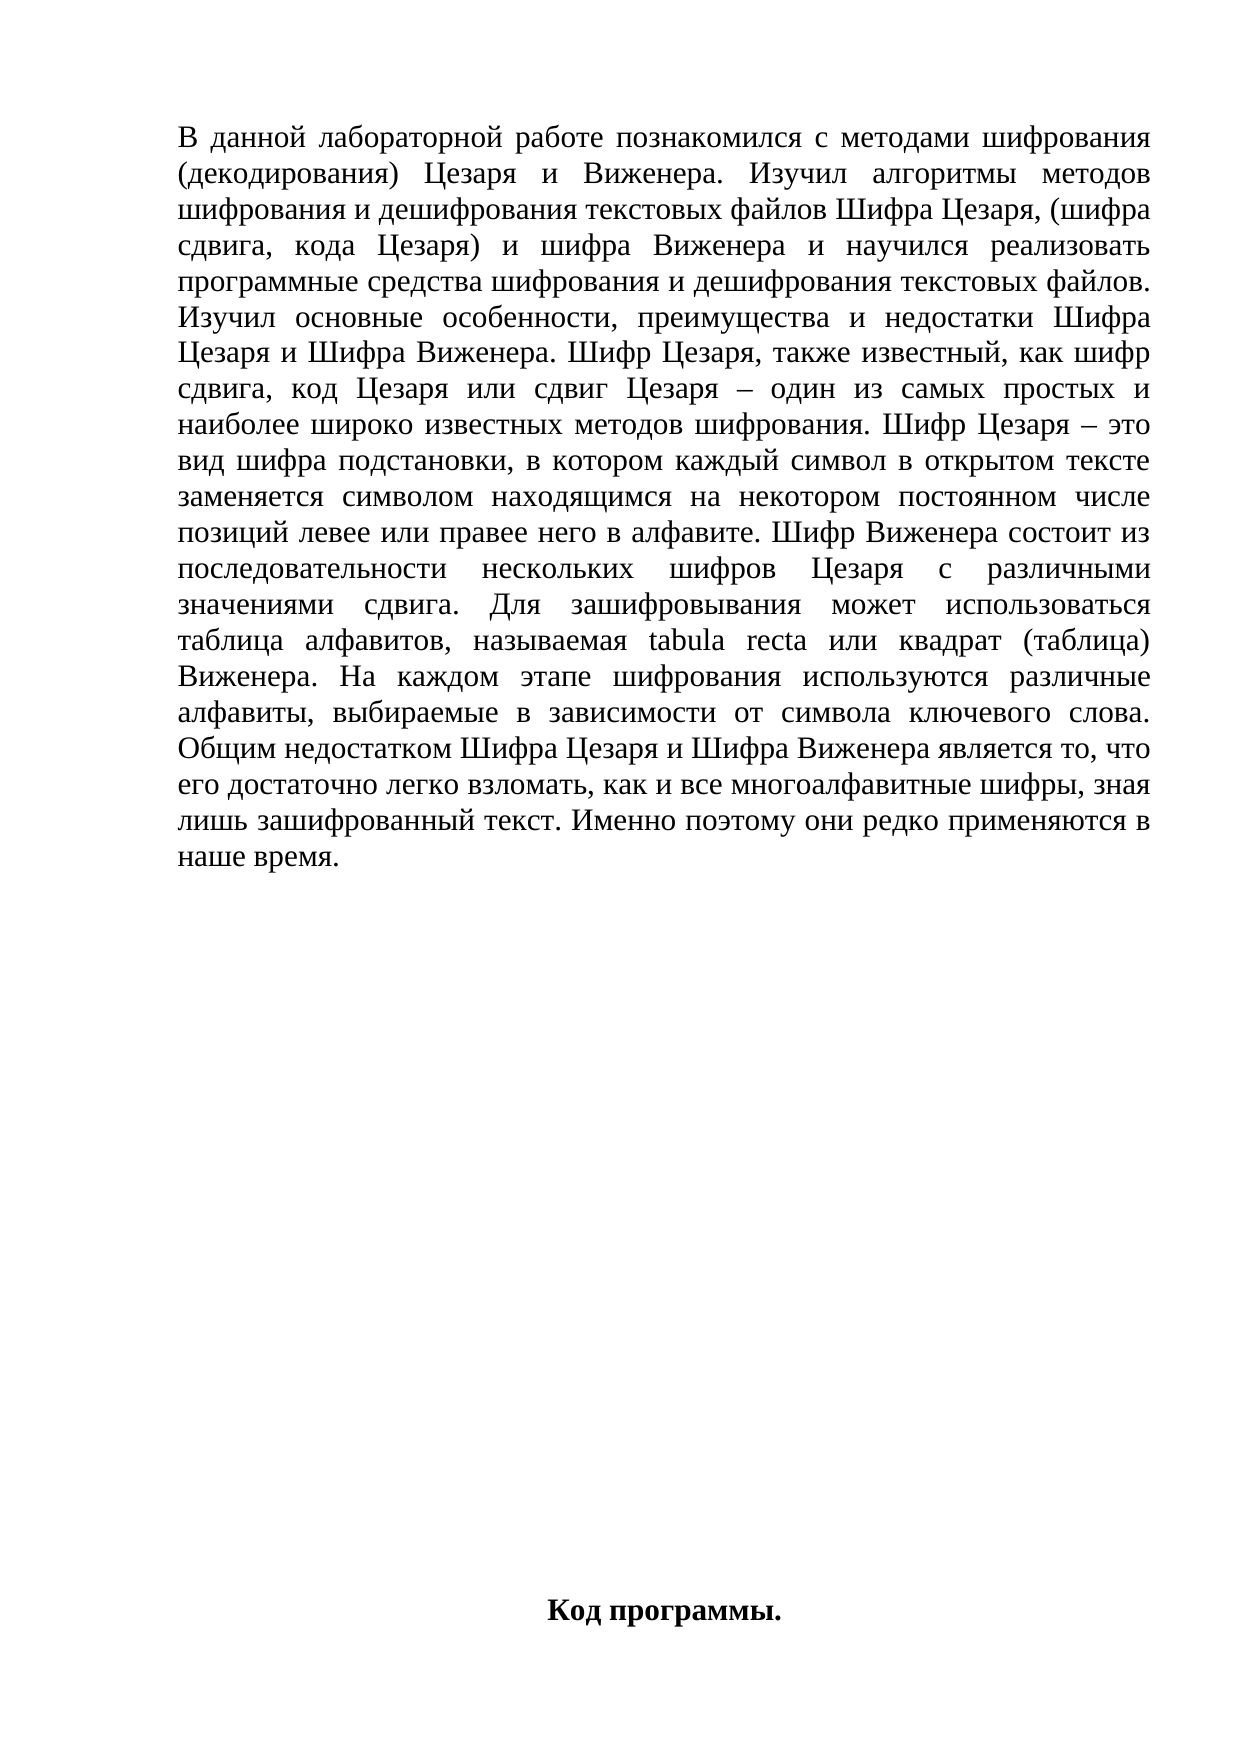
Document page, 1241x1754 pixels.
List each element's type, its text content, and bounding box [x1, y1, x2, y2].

text В данной лабораторной работе познакомился с методами шифрования (декодирования) Цезаря и Виженера. Изучил алгоритмы методов шифрования и дешифрования текстовых файлов Шифра Цезаря, (шифра сдвига, кода Цезаря) и шифра Виженера и научился реализовать программные средства шифрования и дешифрования текстовых файлов. Изучил основные особенности, преимущества и недостатки Шифра Цезаря и Шифра Виженера. Шифр Цезаря, также известный, как шифр сдвига, код Цезаря или сдвиг Цезаря – один из самых простых и наиболее широко известных методов шифрования. Шифр Цезаря – это вид шифра подстановки, в котором каждый символ в открытом тексте заменяется символом находящимся на некотором постоянном числе позиций левее или правее него в алфавите. Шифр Виженера состоит из последовательности нескольких шифров Цезаря с различными значениями сдвига. Для зашифровывания может использоваться таблица алфавитов, называемая tabula recta или квадрат (таблица) Виженера. На каждом этапе шифрования используются различные алфавиты, выбираемые в зависимости от символа ключевого слова. Общим недостатком Шифра Цезаря и Шифра Виженера является то, что его достаточно легко взломать, как и все многоалфавитные шифры, зная лишь зашифрованный текст. Именно поэтому они редко применяются в наше время. [177, 118, 1152, 873]
text Код программы. [177, 1592, 1152, 1627]
